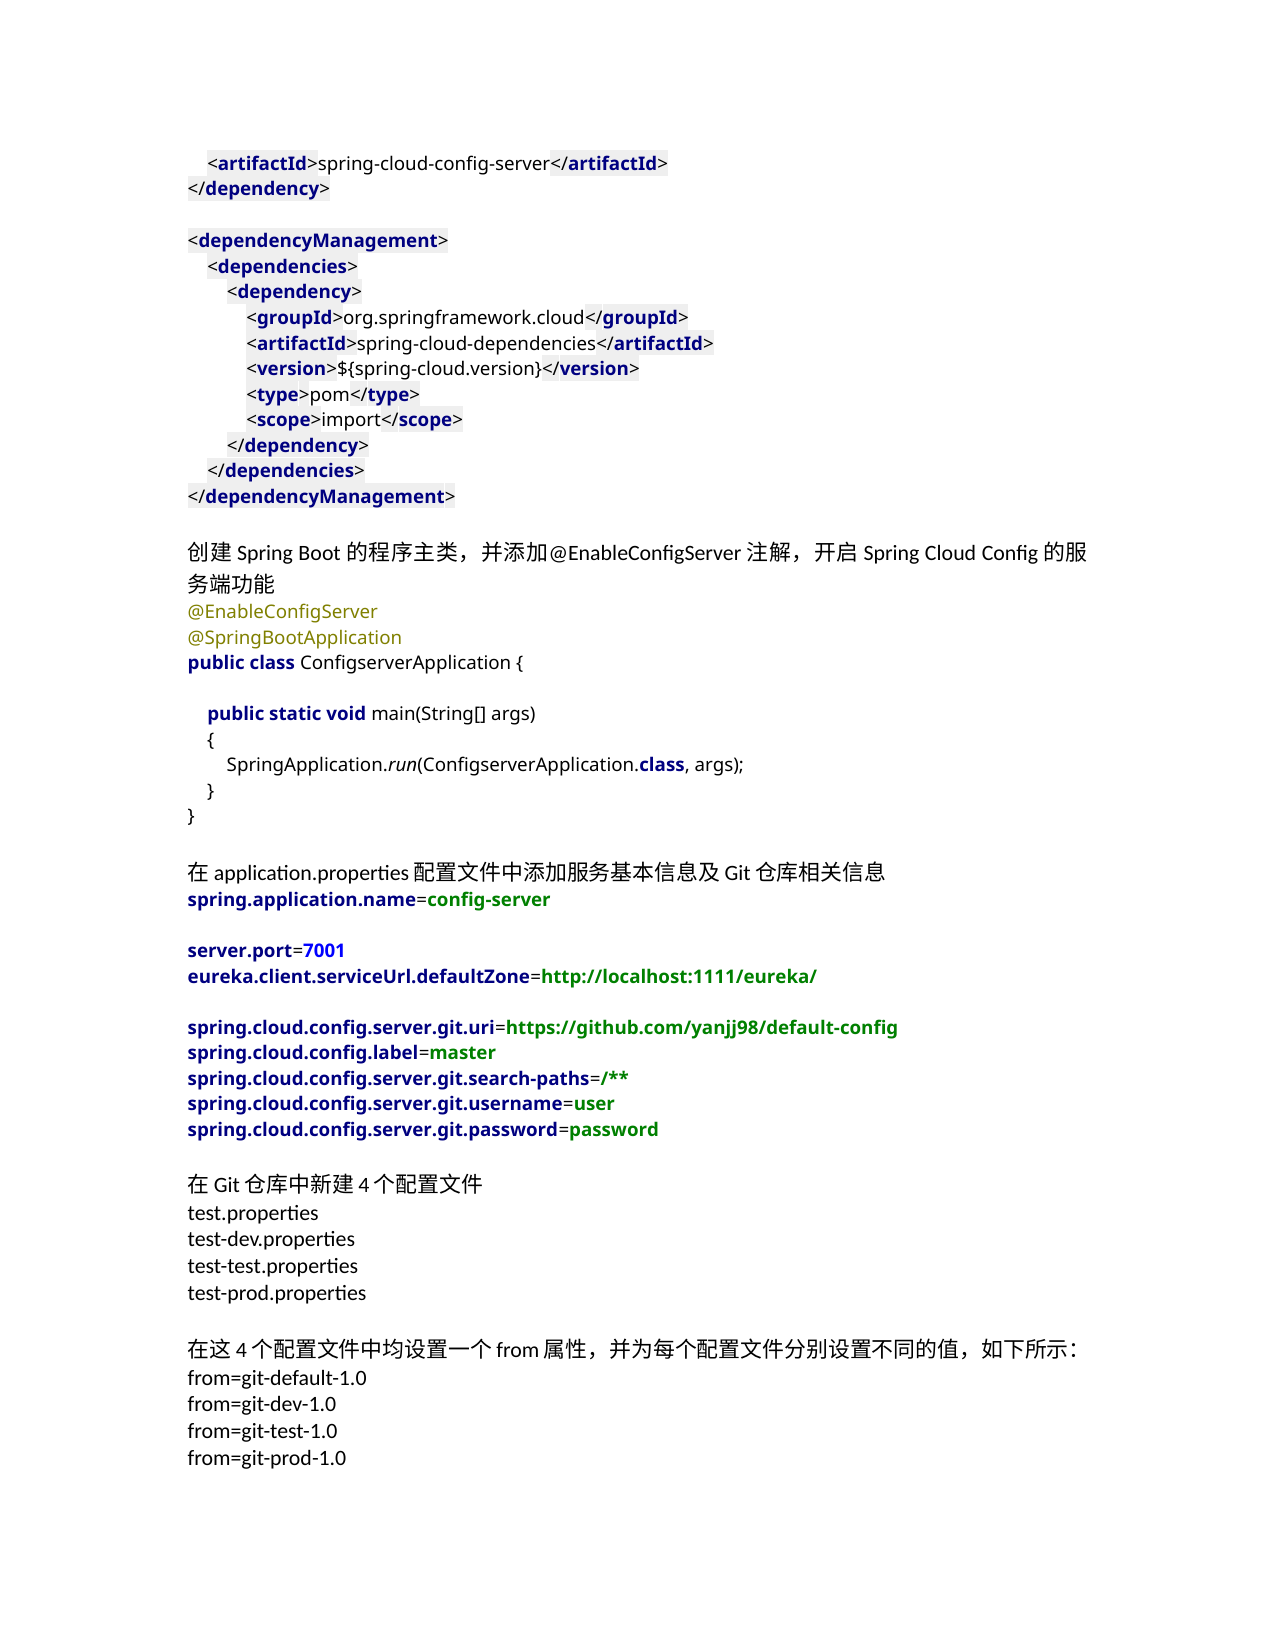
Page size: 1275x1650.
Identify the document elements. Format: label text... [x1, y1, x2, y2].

text spring.application.name=config-server server.port=7001 eureka.client.serviceUrl.defaultZone=http://localhost:1111/eureka/ spring.cloud.config.server.git.uri=https://github.com/yanjj98/default-config spring.cloud.config.label=master spring.cloud.config.server.git.search-paths=/** spring.cloud.config.server.git.username=user spring.cloud.config.server.git.password=password [187, 886, 1087, 1142]
text test-prod.properties [187, 1279, 1087, 1306]
text test-test.properties [187, 1252, 1087, 1279]
text 在这4个配置文件中均设置一个from属性，并为每个配置文件分别设置不同的值，如下所示： [187, 1332, 1087, 1364]
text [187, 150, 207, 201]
text @EnableConfigServer @SpringBootApplication public class ConfigserverApplication { public static void main(String[] args) { SpringApplication.run(ConfigserverApplication.class, args); } } [187, 598, 1087, 828]
text test-dev.properties [187, 1226, 1087, 1252]
text 在Git仓库中新建4个配置文件 [187, 1167, 1087, 1199]
text <dependency> <groupId>org.springframework.cloud</groupId> <artifactId>spring-cloud-config-server</artifactId> </dependency> [318, 150, 1087, 201]
text from=git-dev-1.0 [187, 1391, 1087, 1417]
text from=git-test-1.0 [187, 1417, 1087, 1444]
text <dependencyManagement> <dependencies> <dependency> <groupId>org.springframework.cloud</groupId> <artifactId>spring-cloud-dependencies</artifactId> <version>${spring-cloud.version}</version> <type>pom</type> <scope>import</scope> </dependency> </dependencies> </dependencyManagement> [187, 228, 1087, 508]
text 在application.properties配置文件中添加服务基本信息及Git仓库相关信息 [187, 855, 1087, 886]
text 创建Spring Boot的程序主类，并添加@EnableConfigServer注解，开启Spring Cloud Config的服务端功能 [187, 535, 1087, 598]
text from=git-default-1.0 [187, 1364, 1087, 1391]
text test.properties [187, 1199, 1087, 1226]
text from=git-prod-1.0 [187, 1444, 1087, 1471]
